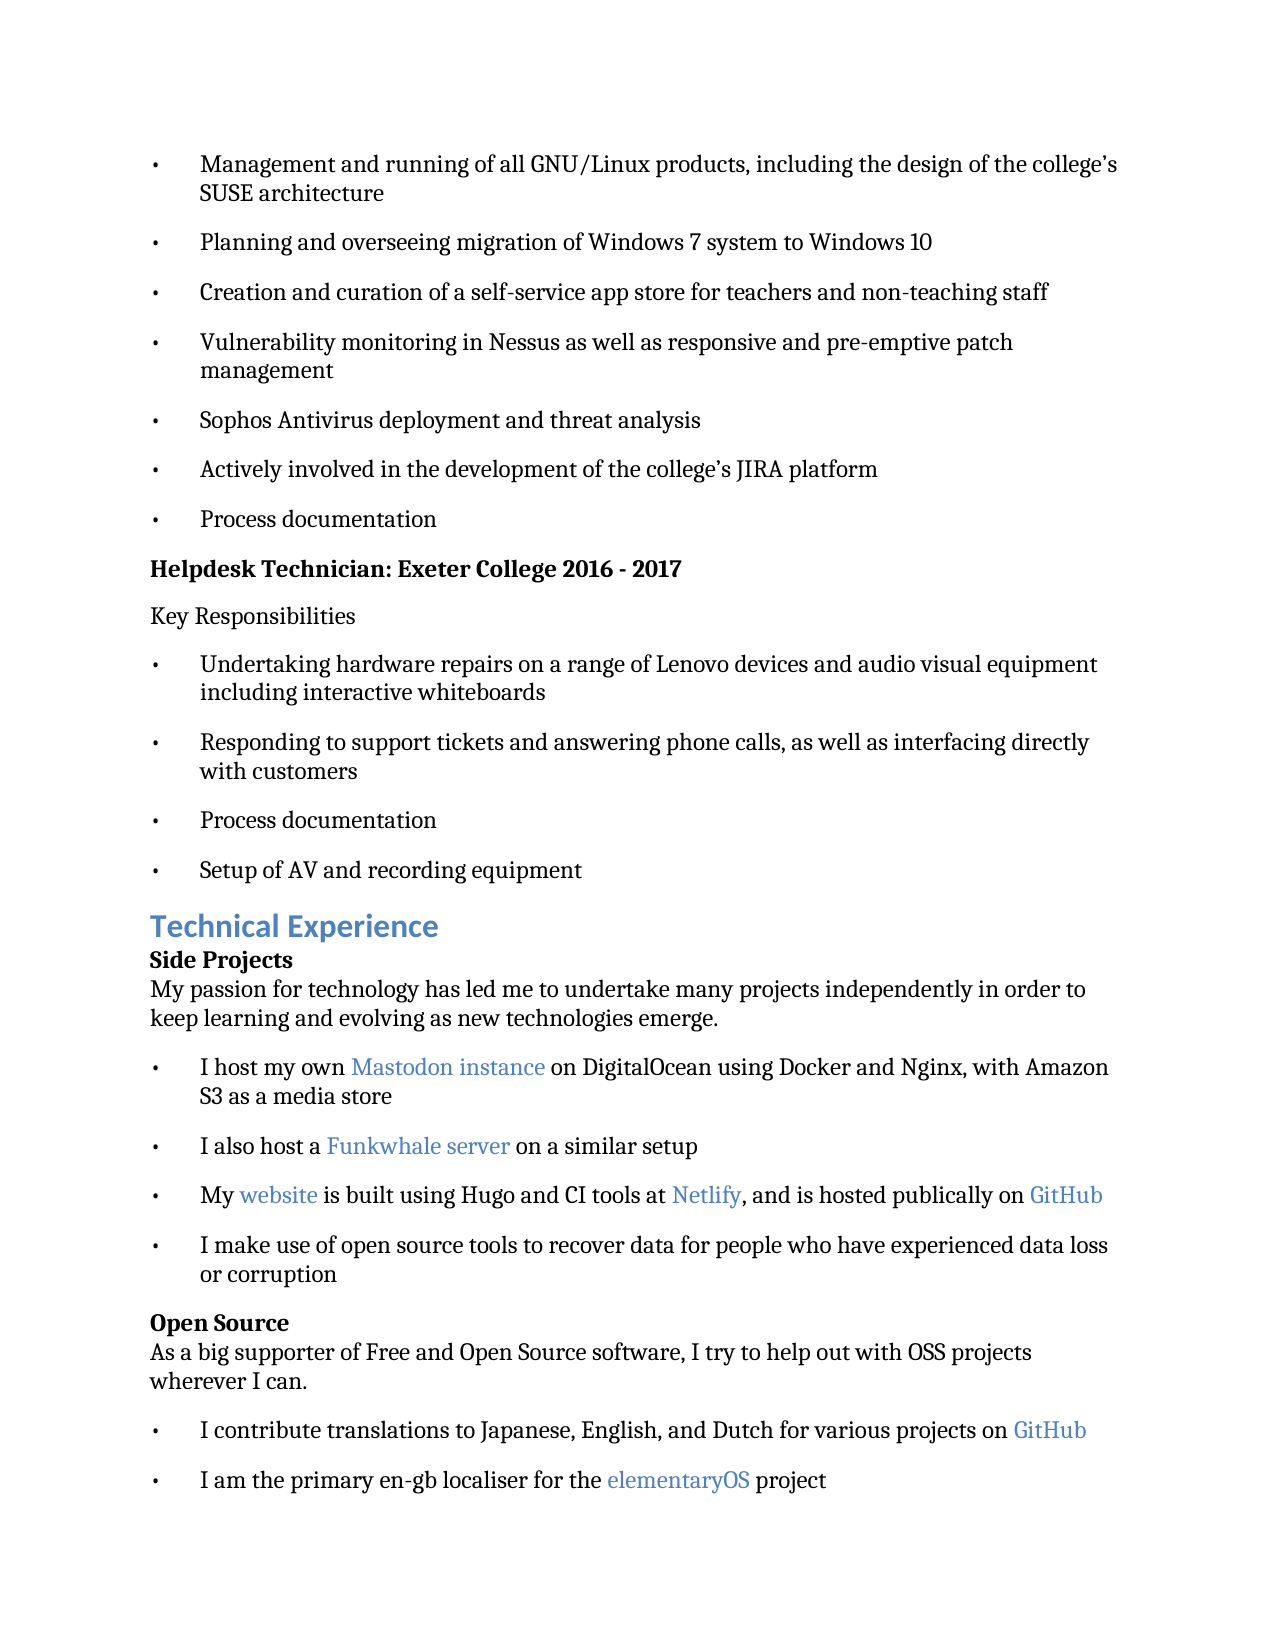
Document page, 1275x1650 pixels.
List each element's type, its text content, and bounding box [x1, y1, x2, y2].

text My passion for technology has led me to undertake many projects independently in order to keep learning and evolving as new technologies emerge. [150, 975, 1125, 1032]
list Management and running of all GNU/Linux products, including the design of the college’s SUSE architecture [150, 150, 1125, 207]
text Open Source [150, 1309, 1125, 1338]
list My website is built using Hugo and CI tools at Netlify, and is hosted publically on GitHub [150, 1181, 1125, 1210]
list Process documentation [150, 505, 1125, 534]
list I host my own Mastodon instance on DigitalOcean using Docker and Nginx, with Amazon S3 as a media store [150, 1053, 1125, 1111]
list Setup of AV and recording equipment [150, 856, 1125, 884]
list Vulnerability monitoring in Nessus as well as responsive and pre-emptive patch management [150, 327, 1125, 385]
list I am the primary en-gb localiser for the elementaryOS project [150, 1466, 1125, 1494]
list Undertaking hardware repairs on a range of Lenovo devices and audio visual equipment including interactive whiteboards [150, 649, 1125, 707]
text Helpdesk Technician: Exeter College 2016 - 2017 [150, 554, 1125, 583]
list I make use of open source tools to recover data for people who have experienced data loss or corruption [150, 1231, 1125, 1288]
list Creation and curation of a self-service app store for teachers and non-teaching staff [150, 278, 1125, 307]
list Actively involved in the development of the college’s JIRA platform [150, 455, 1125, 484]
list Responding to support tickets and answering phone calls, as well as interfacing directly with customers [150, 728, 1125, 785]
subtitle Technical Experience [150, 905, 1125, 946]
text Side Projects [150, 946, 1125, 975]
list I also host a Funkwhale server on a similar setup [150, 1132, 1125, 1160]
list Planning and overseeing migration of Windows 7 system to Windows 10 [150, 228, 1125, 257]
text As a big supporter of Free and Open Source software, I try to help out with OSS projects wherever I can. [150, 1338, 1125, 1395]
list I contribute translations to Japanese, English, and Dutch for various projects on GitHub [150, 1416, 1125, 1445]
text Key Responsibilities [150, 602, 1125, 631]
list Sophos Antivirus deployment and threat analysis [150, 406, 1125, 434]
list Process documentation [150, 806, 1125, 835]
